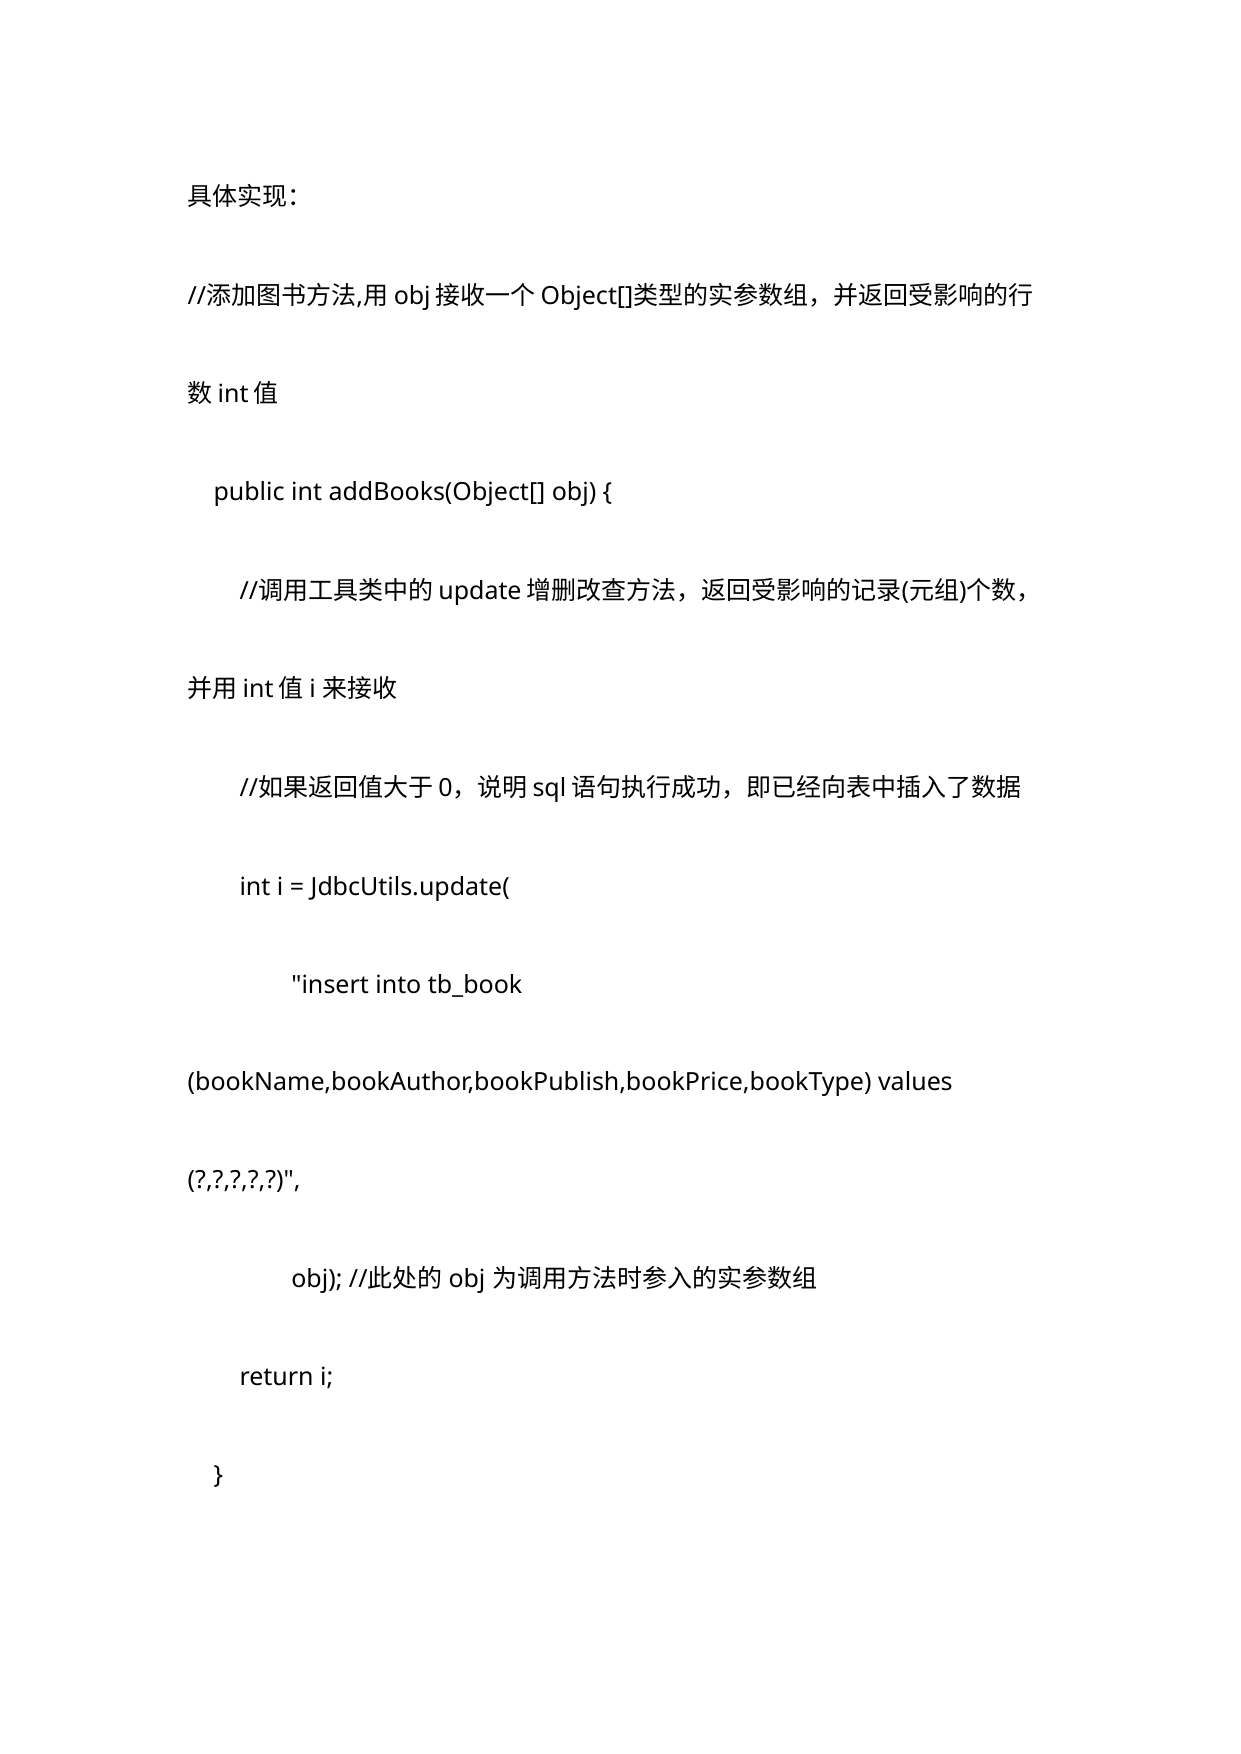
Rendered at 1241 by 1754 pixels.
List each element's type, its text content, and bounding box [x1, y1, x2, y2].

text public int addBooks(Object[] obj) { [187, 458, 1053, 523]
text //如果返回值大于0，说明sql语句执行成功，即已经向表中插入了数据 [187, 753, 1053, 818]
text //调用工具类中的update增删改查方法，返回受影响的记录(元组)个数，并用int值 i 来接收 [187, 556, 1053, 719]
text 具体实现： [187, 162, 1053, 227]
text obj); //此处的 obj 为调用方法时参入的实参数组 [187, 1244, 1053, 1309]
text //添加图书方法,用 obj接收一个Object[]类型的实参数组，并返回受影响的行数int值 [187, 261, 1053, 424]
text "insert into tb_book (bookName,bookAuthor,bookPublish,bookPrice,bookType) values (?,?,?,?,?)", [187, 951, 1053, 1211]
text return i; [187, 1343, 1053, 1408]
text int i = JdbcUtils.update( [187, 853, 1053, 918]
text } [187, 1442, 1053, 1507]
